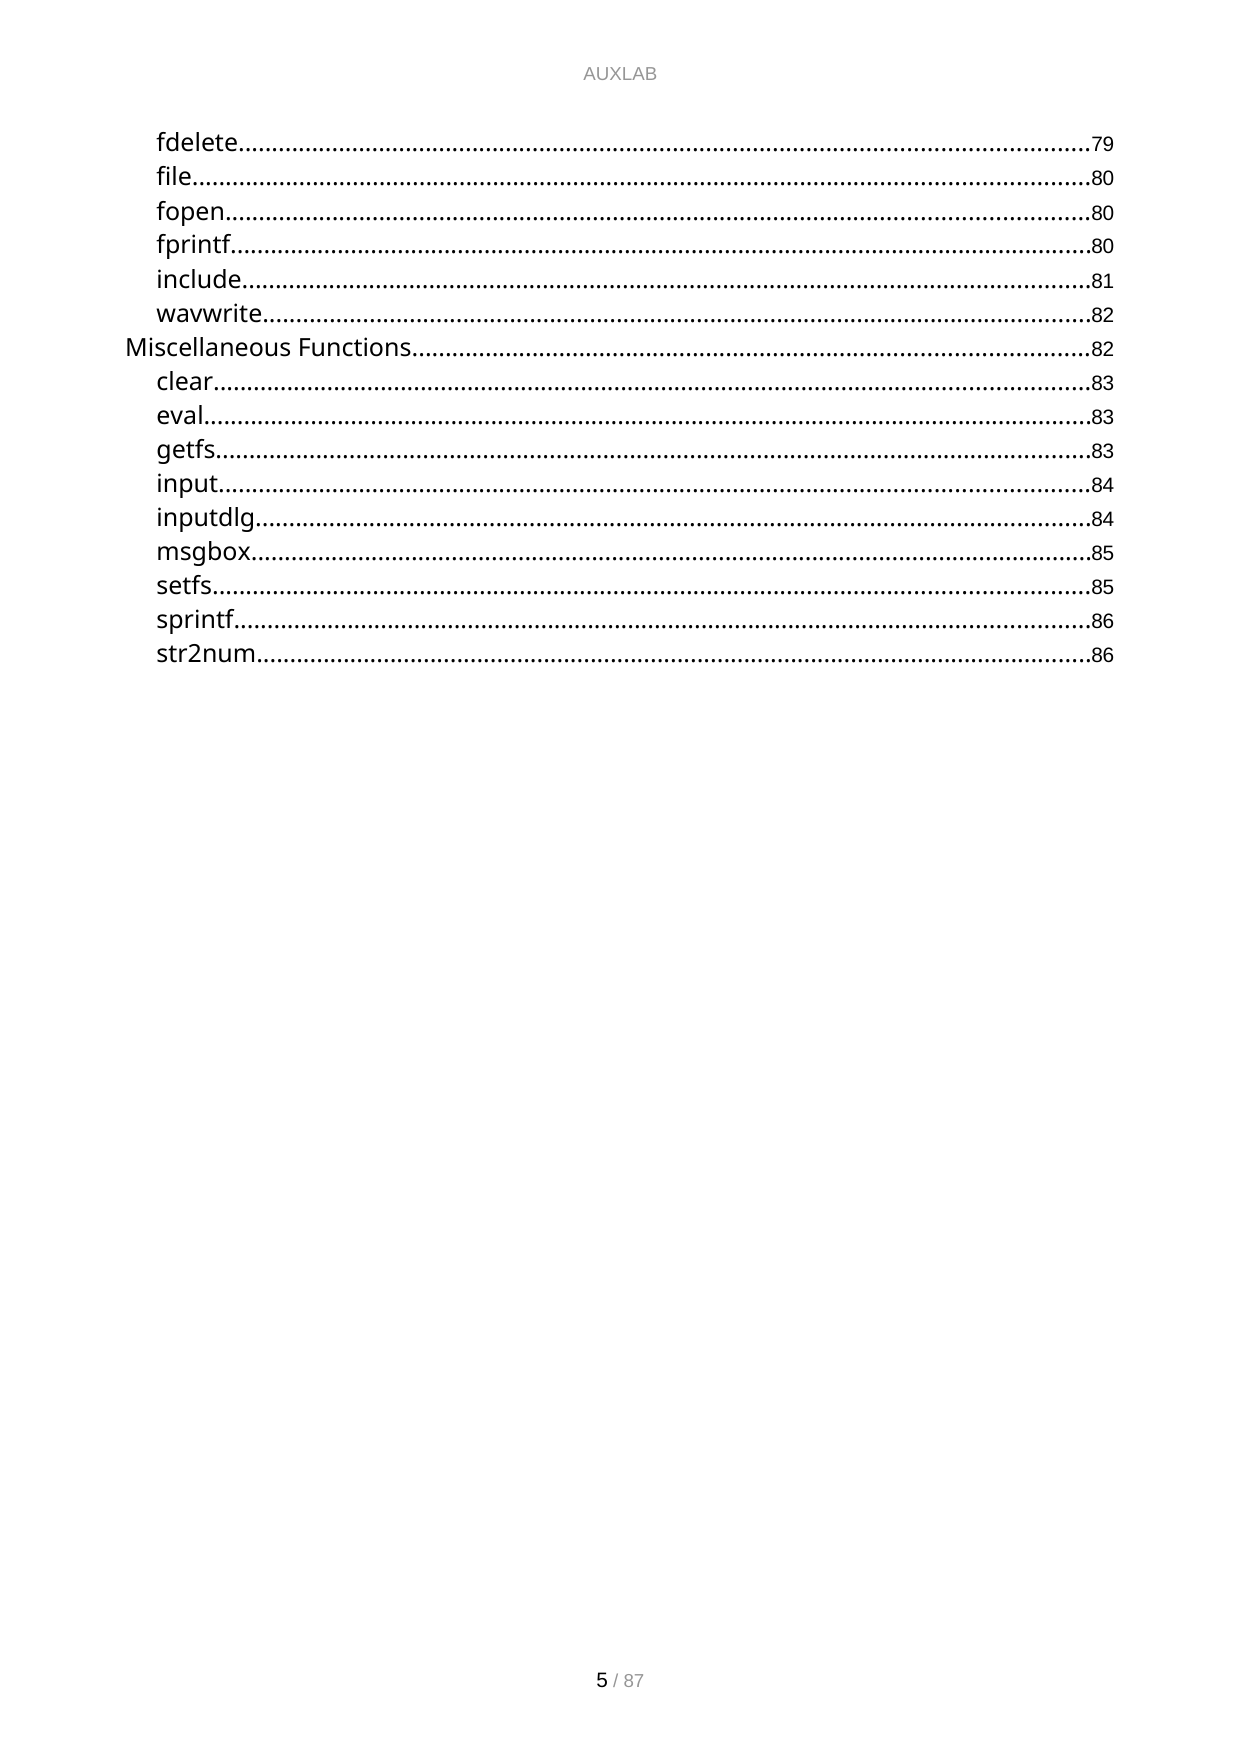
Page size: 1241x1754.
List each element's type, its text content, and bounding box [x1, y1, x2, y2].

text setfs 433 [156, 568, 1115, 602]
text fdelete 394 [156, 125, 1115, 159]
text eval 418 [156, 397, 1115, 432]
text str2num 439 [156, 636, 1115, 670]
text fopen 400 [156, 193, 1115, 227]
text getfs 421 [156, 432, 1115, 466]
text file 397 [156, 159, 1115, 193]
text sprintf 436 [156, 602, 1115, 636]
text include 406 [156, 261, 1115, 295]
text fprintf 403 [156, 227, 1115, 261]
text input 424 [156, 466, 1115, 500]
text Miscellaneous Functions 412 [125, 329, 1115, 363]
text wavwrite 409 [156, 295, 1115, 329]
text msgbox 430 [156, 534, 1115, 568]
text clear 415 [156, 363, 1115, 397]
text inputdlg 427 [156, 500, 1115, 534]
